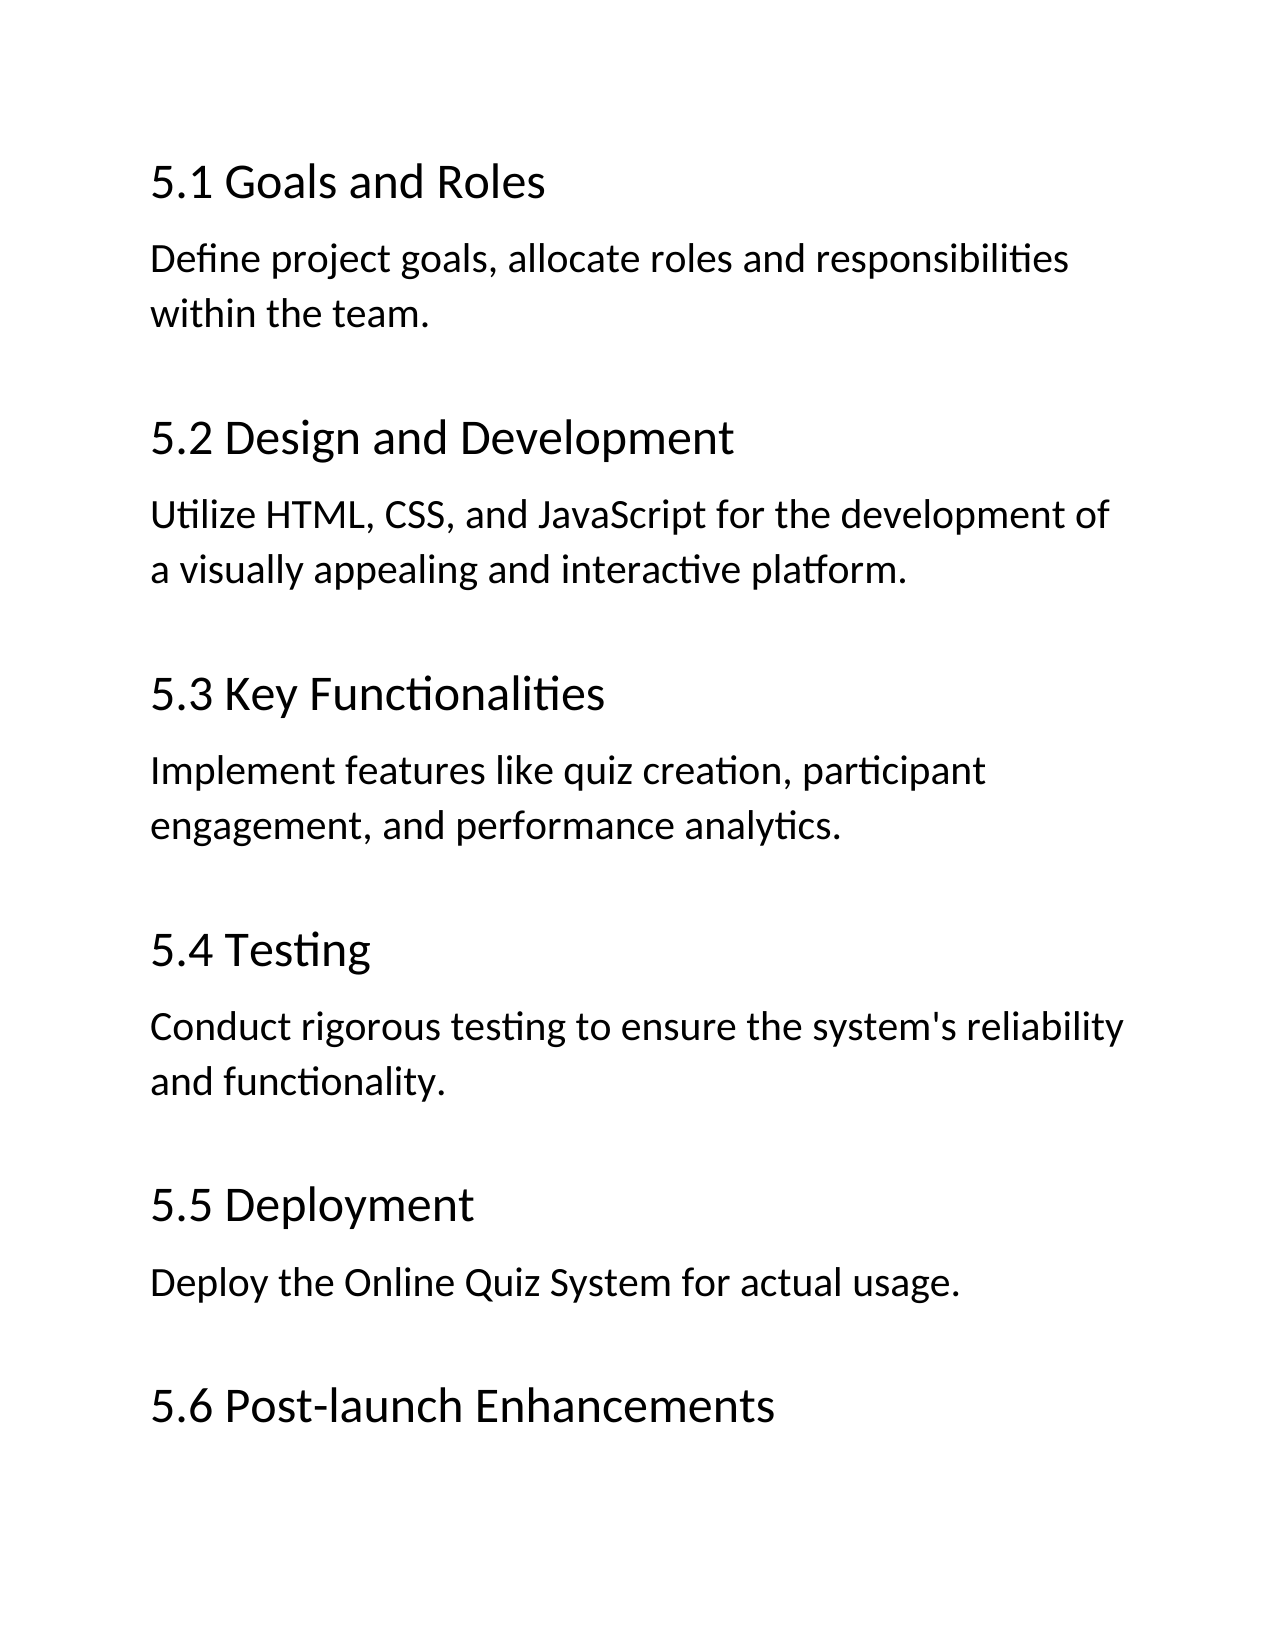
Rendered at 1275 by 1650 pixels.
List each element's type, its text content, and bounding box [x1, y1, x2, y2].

text Deploy the Online Quiz System for actual usage. [150, 1256, 1125, 1307]
text Define project goals, allocate roles and responsibilities within the team. [150, 232, 1125, 338]
text 5.6 Post-launch Enhancements [150, 1374, 1125, 1435]
text 5.3 Key Functionalities [150, 662, 1125, 723]
text Implement features like quiz creation, participant engagement, and performance analytics. [150, 744, 1125, 850]
text Conduct rigorous testing to ensure the system's reliability and functionality. [150, 1000, 1125, 1106]
text Utilize HTML, CSS, and JavaScript for the development of a visually appealing and interactive platform. [150, 488, 1125, 594]
text 5.1 Goals and Roles [150, 150, 1125, 211]
text 5.4 Testing [150, 917, 1125, 978]
text 5.2 Design and Development [150, 406, 1125, 467]
text 5.5 Deployment [150, 1173, 1125, 1234]
